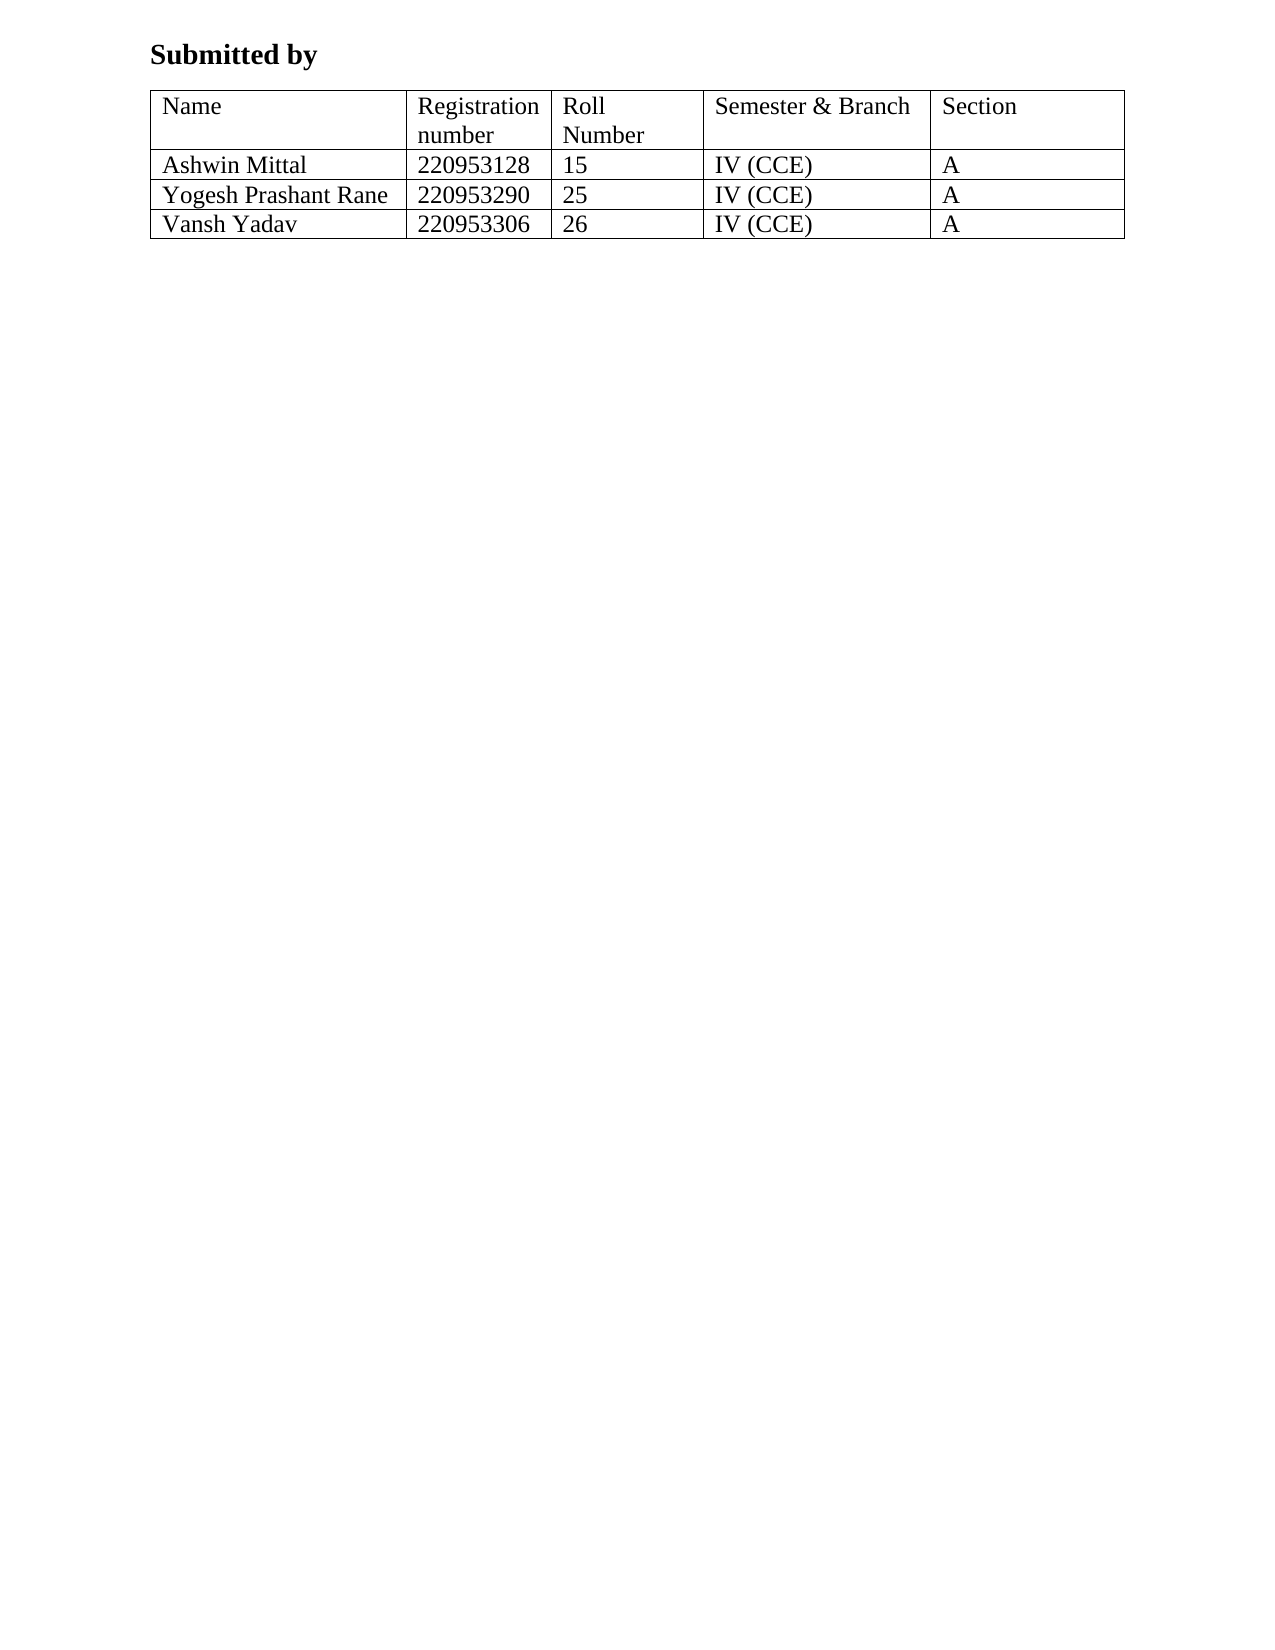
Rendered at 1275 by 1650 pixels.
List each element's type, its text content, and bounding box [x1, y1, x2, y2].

table_cell 25 [552, 180, 703, 208]
table_cell A [931, 150, 1124, 179]
table_cell IV (CCE) [704, 180, 930, 208]
table_cell IV (CCE) [704, 150, 930, 179]
text Submitted by [150, 37, 1125, 71]
table_header Semester & Branch [704, 91, 930, 149]
table_cell Yogesh Prashant Rane [151, 180, 406, 208]
table_cell 15 [552, 150, 703, 179]
table_cell A [931, 180, 1124, 208]
table_cell Vansh Yadav [151, 210, 406, 238]
table_cell IV (CCE) [704, 210, 930, 238]
table_cell 220953290 [407, 180, 551, 208]
table_cell 220953306 [407, 210, 551, 238]
table_header Name [151, 91, 406, 149]
table_header Roll Number [552, 91, 703, 149]
table_header Registration number [407, 91, 551, 149]
table_cell 220953128 [407, 150, 551, 179]
table_cell 26 [552, 210, 703, 238]
table_cell A [931, 210, 1124, 238]
table_cell Ashwin Mittal [151, 150, 406, 179]
table_header Section [931, 91, 1124, 149]
